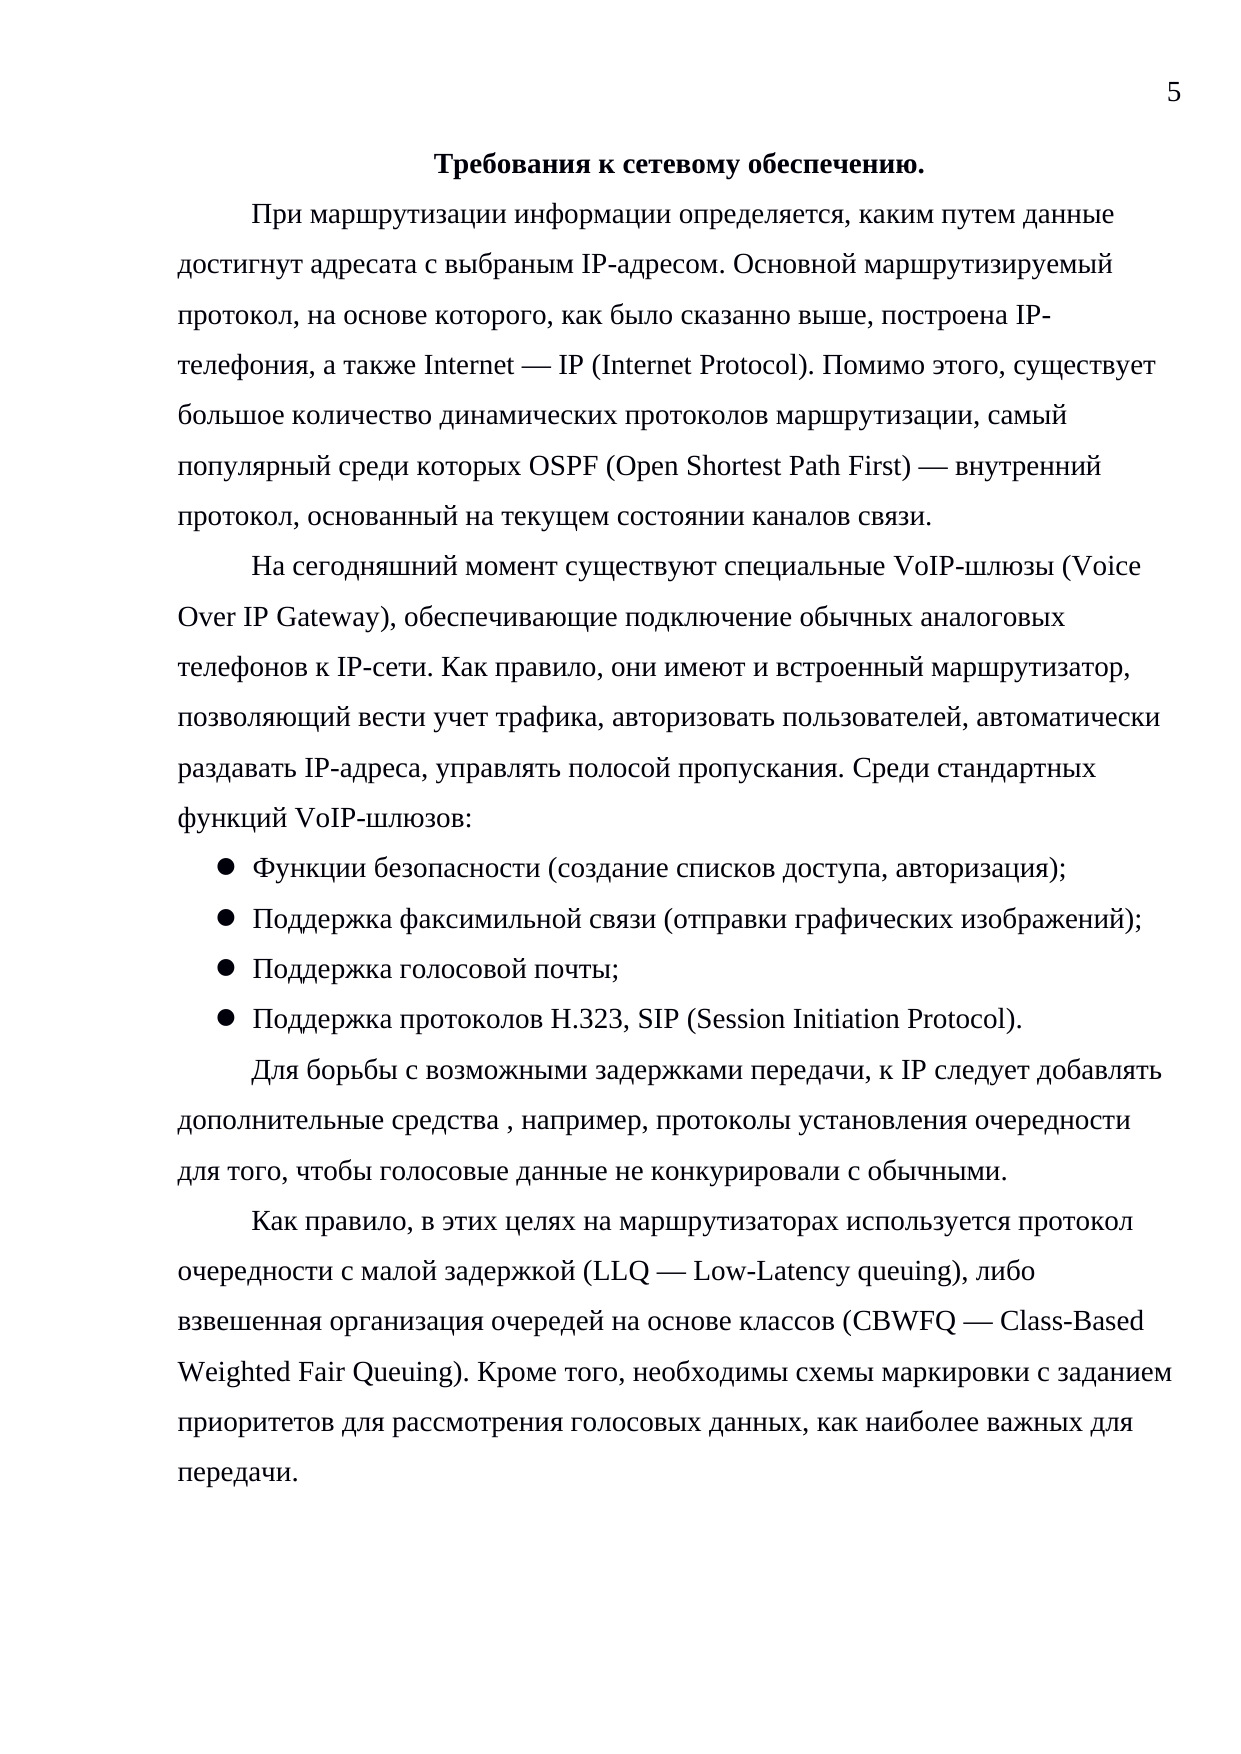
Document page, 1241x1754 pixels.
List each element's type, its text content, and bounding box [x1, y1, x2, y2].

list Функции безопасности (создание списков доступа, авторизация); [215, 850, 1181, 884]
list Поддержка голосовой почты; [215, 951, 1181, 985]
text На сегодняшний момент существуют специальные VoIP-шлюзы (Voice Over IP Gateway), обеспечивающие подключение обычных аналоговых телефонов к IP-сети. Как правило, они имеют и встроенный маршрутизатор, позволяющий вести учет трафика, авторизовать пользователей, автоматически раздавать IP-адреса, управлять полосой пропускания. Среди стандартных функций VoIP-шлюзов: [177, 548, 1181, 833]
list Поддержка факсимильной связи (отправки графических изображений); [215, 901, 1181, 934]
list Поддержка протоколов H.323, SIP (Session Initiation Protocol). [215, 1002, 1181, 1035]
subtitle Требования к сетевому обеспечению. [177, 146, 1181, 179]
text Для борьбы с возможными задержками передачи, к IP следует добавлять дополнительные средства , например, протоколы установления очередности для того, чтобы голосовые данные не конкурировали с обычными. [177, 1052, 1181, 1186]
text Как правило, в этих целях на маршрутизаторах используется протокол очередности с малой задержкой (LLQ — Low-Latency queuing), либо взвешенная организация очередей на основе классов (CBWFQ — Class-Based Weighted Fair Queuing). Кроме того, необходимы схемы маркировки с заданием приоритетов для рассмотрения голосовых данных, как наиболее важных для передачи. [177, 1203, 1181, 1488]
text При маршрутизации информации определяется, каким путем данные достигнут адресата с выбраным IP-адресом. Основной маршрутизируемый протокол, на основе которого, как было сказанно выше, построена IP-телефония, а также Internet — IP (Internet Protocol). Помимо этого, существует большое количество динамических протоколов маршрутизации, самый популярный среди которых OSPF (Open Shortest Path First) — внутренний протокол, основанный на текущем состоянии каналов связи. [177, 196, 1181, 532]
